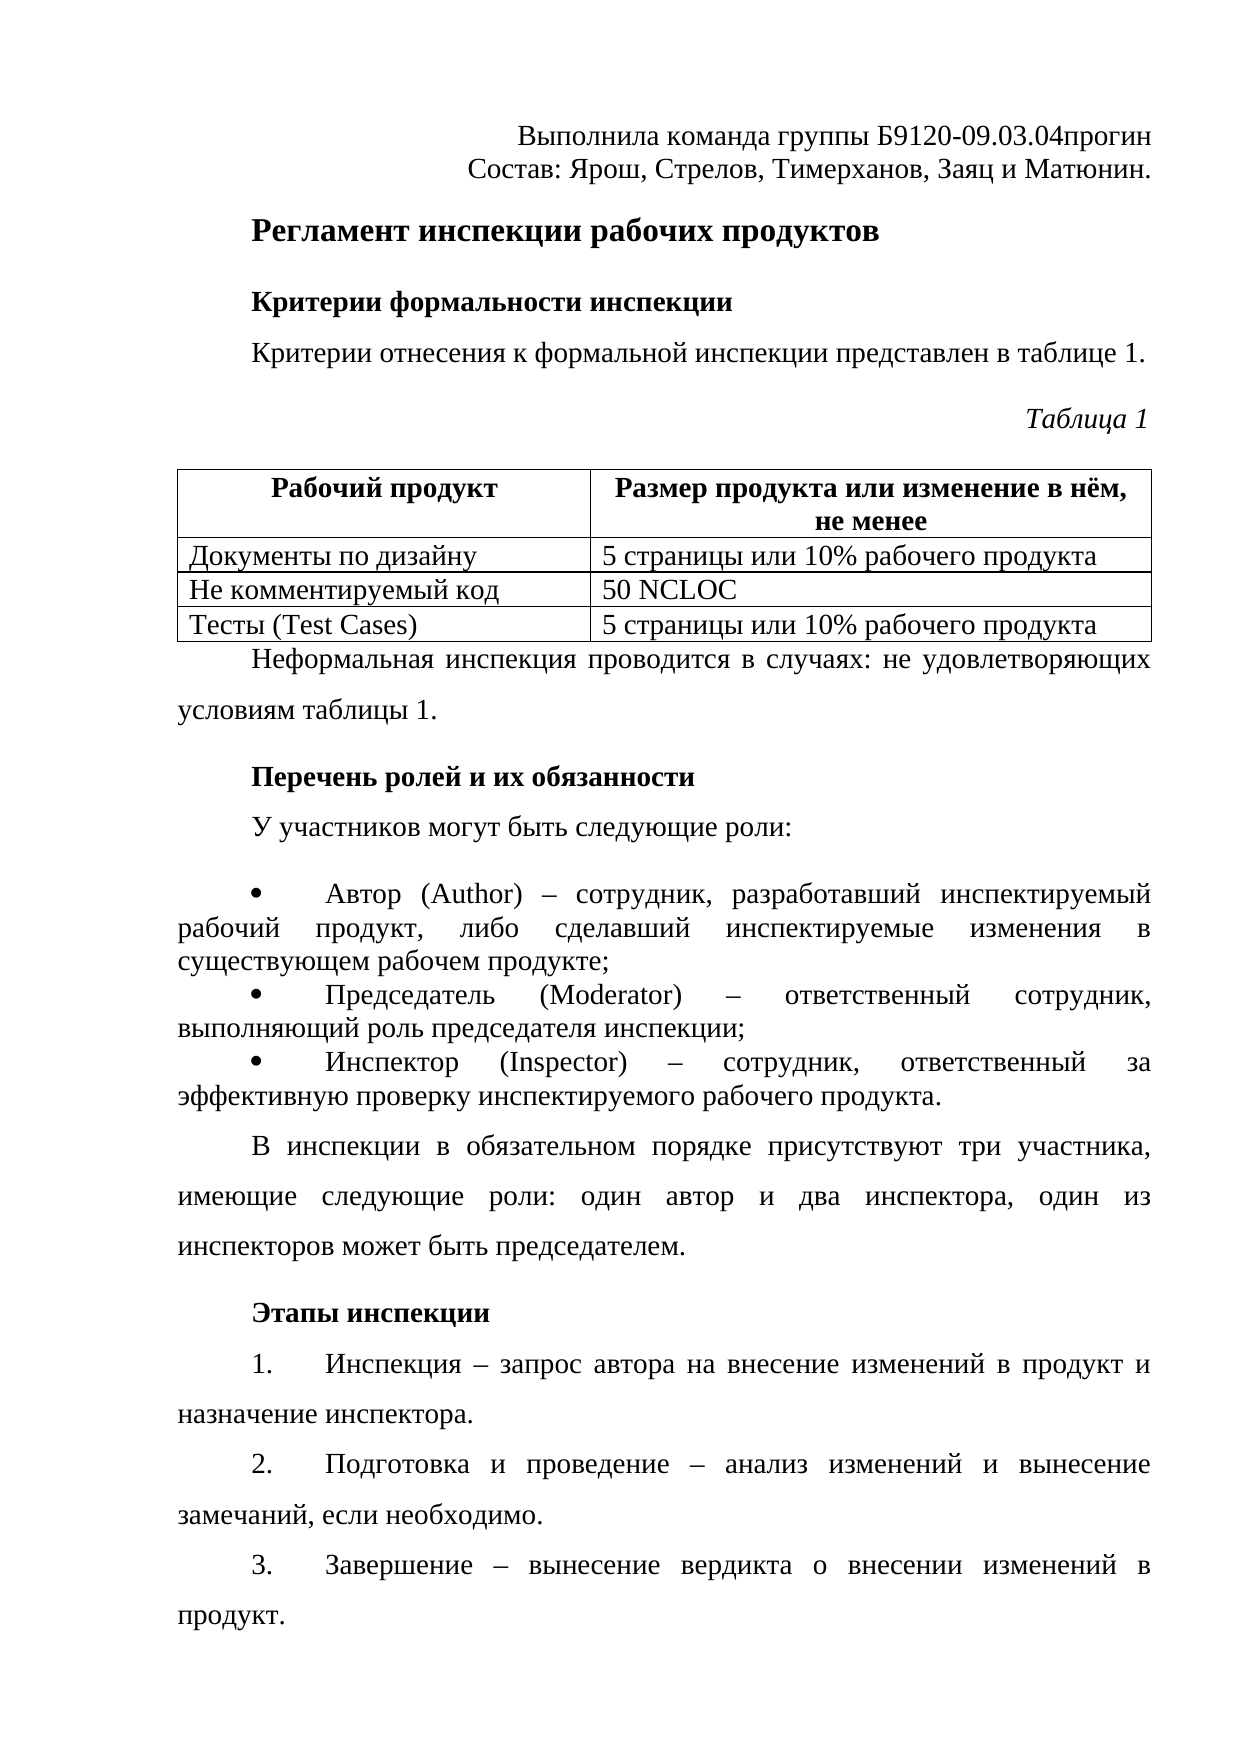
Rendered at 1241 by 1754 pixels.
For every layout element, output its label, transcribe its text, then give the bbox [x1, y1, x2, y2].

table_cell 5 страницы или 10% рабочего продукта [591, 607, 1151, 641]
subtitle Этапы инспекции [177, 1296, 1152, 1329]
list Инспектор (Inspector) – сотрудник, ответственный за эффективную проверку инспектируемого рабочего продукта. [177, 1044, 1152, 1111]
list Завершение – вынесение вердикта о внесении изменений в продукт. [177, 1547, 1152, 1631]
list Инспекция – запрос автора на внесение изменений в продукт и назначение инспектора. [177, 1346, 1152, 1430]
text Таблица 1 [177, 402, 1152, 435]
table_header Размер продукта или изменение в нём, не менее [591, 470, 1151, 537]
list Автор (Author) – сотрудник, разработавший инспектируемый рабочий продукт, либо сделавший инспектируемые изменения в существующем рабочем продукте; [177, 876, 1152, 977]
table_cell Документы по дизайну [178, 538, 590, 571]
text У участников могут быть следующие роли: [177, 809, 1152, 843]
text В инспекции в обязательном порядке присутствуют три участника, имеющие следующие роли: один автор и два инспектора, один из инспекторов может быть председателем. [177, 1128, 1152, 1262]
list Подготовка и проведение – анализ изменений и вынесение замечаний, если необходимо. [177, 1446, 1152, 1530]
text Выполнила команда группы Б9120-09.03.04прогин Состав: Ярош, Стрелов, Тимерханов, Заяц и Матюнин. [177, 118, 1152, 185]
table_cell Тесты (Test Cases) [178, 607, 590, 641]
table_header Рабочий продукт [178, 470, 590, 537]
subtitle Перечень ролей и их обязанности [177, 759, 1152, 792]
table_cell 5 страницы или 10% рабочего продукта [591, 538, 1151, 571]
subtitle Критерии формальности инспекции [177, 284, 1152, 318]
text Критерии отнесения к формальной инспекции представлен в таблице 1. [177, 335, 1152, 368]
list Председатель (Moderator) – ответственный сотрудник, выполняющий роль председателя инспекции; [177, 977, 1152, 1044]
table_cell 50 NCLOC [591, 573, 1151, 606]
text Неформальная инспекция проводится в случаях: не удовлетворяющих условиям таблицы 1. [177, 642, 1152, 725]
table_cell Не комментируемый код [178, 573, 590, 606]
subtitle Регламент инспекции рабочих продуктов [177, 210, 1152, 248]
